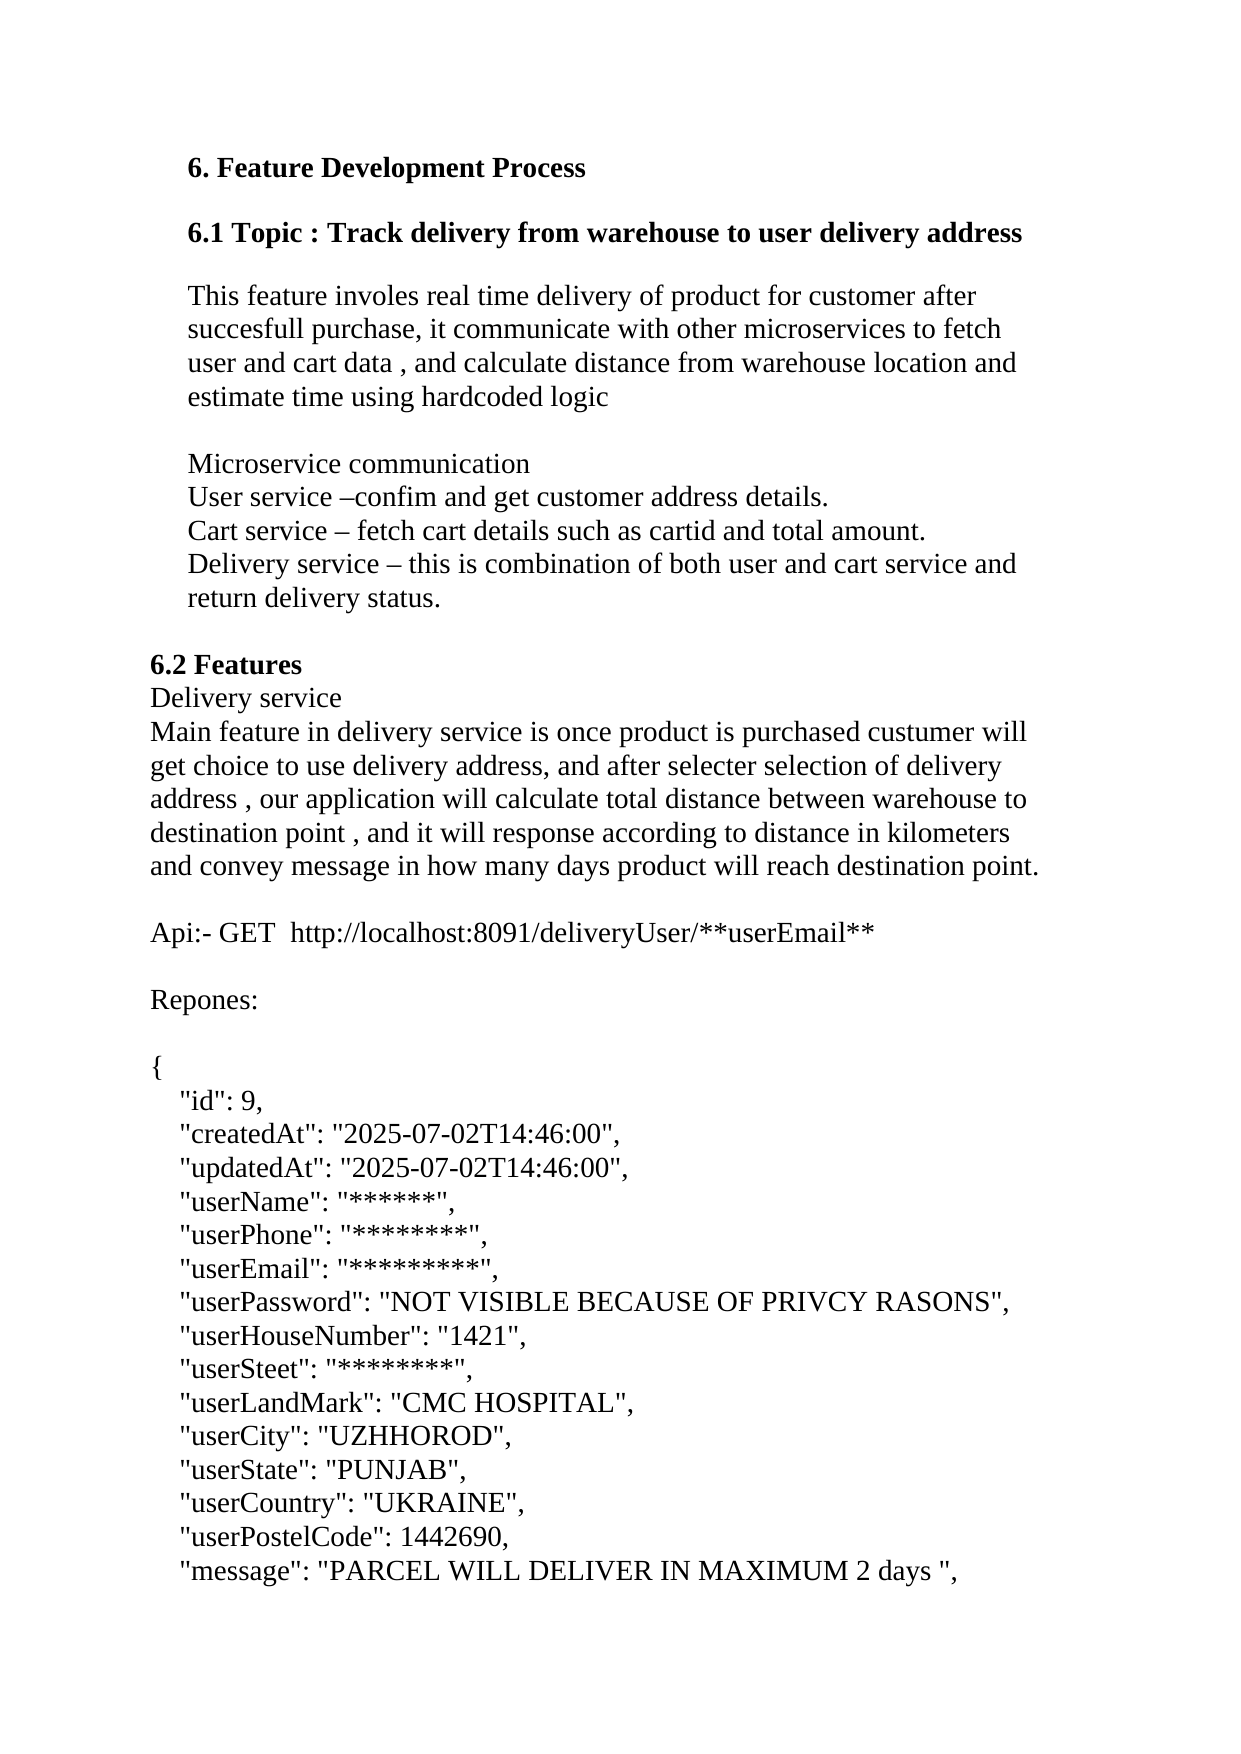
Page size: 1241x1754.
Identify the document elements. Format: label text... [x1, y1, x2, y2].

text "userCountry": "UKRAINE", [150, 1486, 1053, 1519]
text "userSteet": "********", [150, 1351, 1053, 1385]
text User service –confim and get customer address details. [187, 479, 1053, 513]
text "userPostelCode": 1442690, [150, 1519, 1053, 1553]
text "updatedAt": "2025-07-02T14:46:00", [150, 1150, 1053, 1184]
text "id": 9, [150, 1083, 1053, 1117]
text Api:- GET http://localhost:8091/deliveryUser/**userEmail** [150, 915, 1053, 949]
text "userCity": "UZHHOROD", [150, 1418, 1053, 1452]
text Delivery service [150, 681, 1053, 714]
text Cart service – fetch cart details such as cartid and total amount. [187, 513, 1053, 546]
text "userPhone": "********", [150, 1217, 1053, 1251]
text Main feature in delivery service is once product is purchased custumer will get choice to use delivery address, and after selecter selection of delivery address , our application will calculate total distance between warehouse to destination point , and it will response according to distance in kilometers and convey message in how many days product will reach destination point. [150, 714, 1053, 882]
text "userPassword": "NOT VISIBLE BECAUSE OF PRIVCY RASONS", [150, 1284, 1053, 1318]
text { [150, 1049, 1053, 1083]
text "userHouseNumber": "1421", [150, 1318, 1053, 1351]
text This feature involes real time delivery of product for customer after succesfull purchase, it communicate with other microservices to fetch user and cart data , and calculate distance from warehouse location and estimate time using hardcoded logic [187, 278, 1053, 412]
text "userEmail": "*********", [150, 1251, 1053, 1284]
text "message": "PARCEL WILL DELIVER IN MAXIMUM 2 days ", [150, 1553, 1053, 1586]
text Microservice communication [187, 446, 1053, 479]
text "createdAt": "2025-07-02T14:46:00", [150, 1117, 1053, 1150]
text "userLandMark": "CMC HOSPITAL", [150, 1385, 1053, 1418]
subtitle 6. Feature Development Process [187, 150, 1053, 183]
text Repones: [150, 982, 1053, 1016]
text 6.2 Features [150, 647, 1053, 681]
text "userState": "PUNJAB", [150, 1452, 1053, 1486]
subtitle 6.1 Topic : Track delivery from warehouse to user delivery address [187, 215, 1053, 249]
text Delivery service – this is combination of both user and cart service and return delivery status. [187, 546, 1053, 613]
text "userName": "******", [150, 1184, 1053, 1217]
